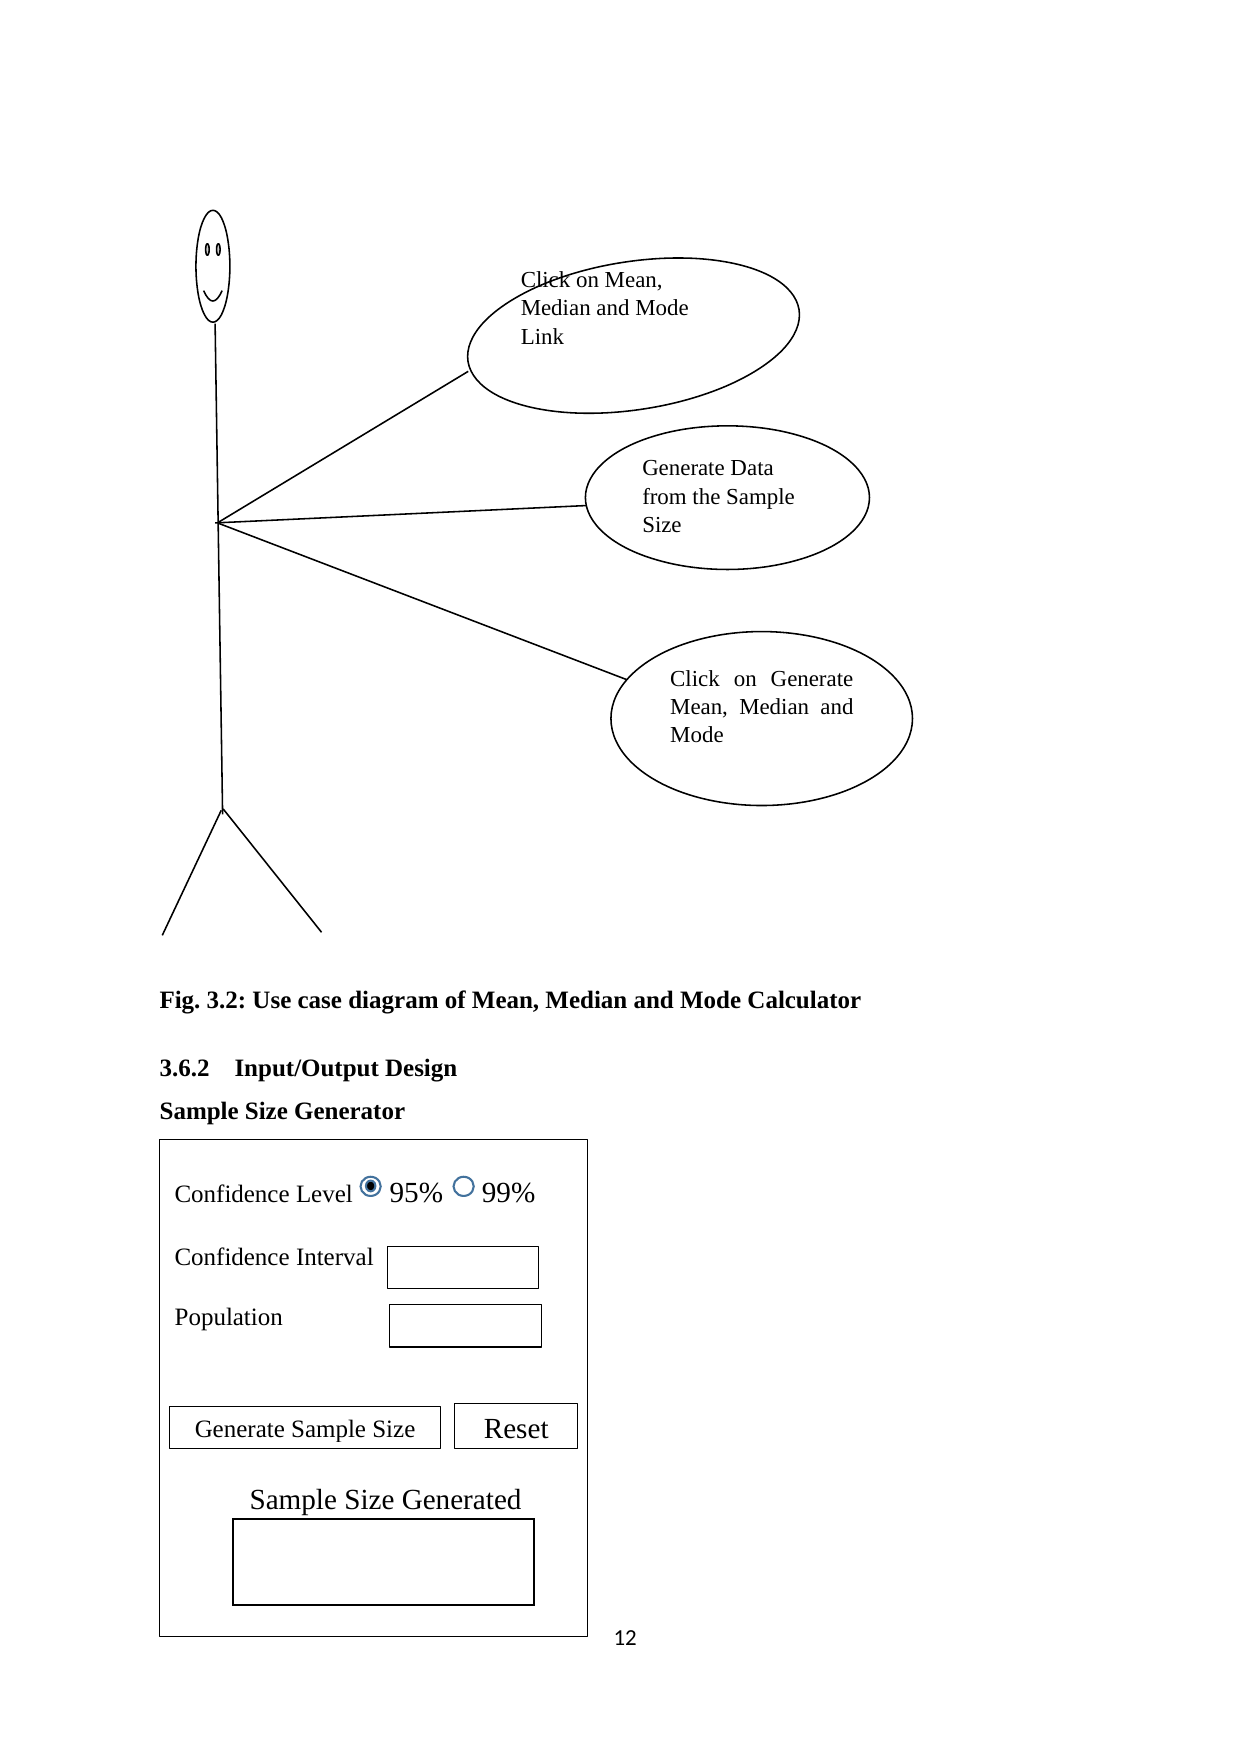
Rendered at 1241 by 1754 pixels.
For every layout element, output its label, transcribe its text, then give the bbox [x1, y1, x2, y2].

text Sample Size Generator [159, 1096, 1090, 1125]
text Fig. 3.2: Use case diagram of Mean, Median and Mode Calculator [159, 985, 1090, 1014]
subtitle 3.6.2 Input/Output Design [159, 1053, 1088, 1082]
